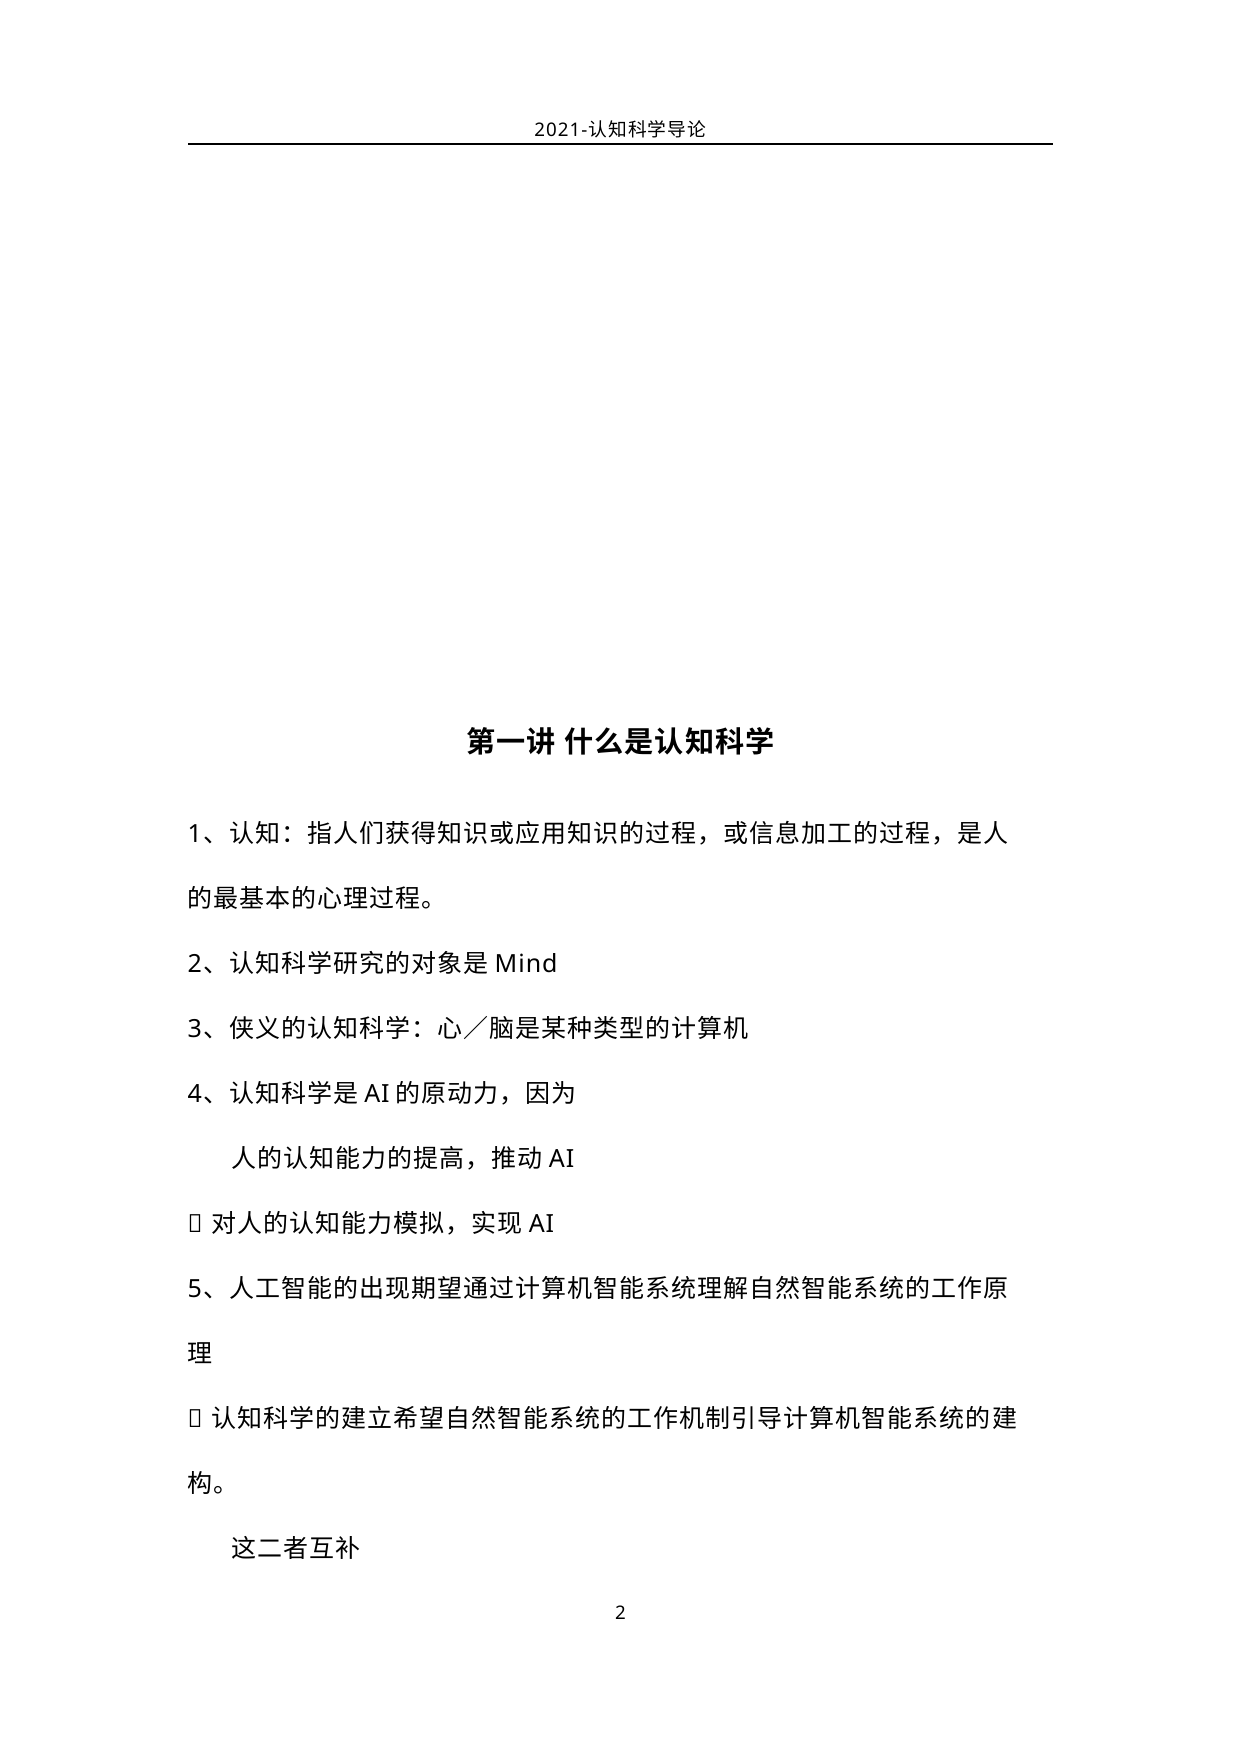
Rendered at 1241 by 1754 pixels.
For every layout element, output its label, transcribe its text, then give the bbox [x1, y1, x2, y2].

text 3、侠义的认知科学：心／脑是某种类型的计算机 [187, 994, 1026, 1059]
text  认知科学的建立希望自然智能系统的工作机制引导计算机智能系统的建构。 [187, 1384, 1026, 1514]
text 第一讲 什么是认知科学 [187, 707, 1053, 772]
text  对人的认知能力模拟，实现AI [187, 1189, 1026, 1254]
text 4、认知科学是AI的原动力，因为 [187, 1059, 1026, 1124]
text 1、认知：指人们获得知识或应用知识的过程，或信息加工的过程，是人的最基本的心理过程。 [187, 799, 1026, 929]
text 2、认知科学研究的对象是Mind [187, 929, 1026, 994]
text 这二者互补 [187, 1514, 1026, 1579]
text 5、人工智能的出现期望通过计算机智能系统理解自然智能系统的工作原理 [187, 1254, 1026, 1384]
text 人的认知能力的提高，推动AI [187, 1124, 1026, 1189]
